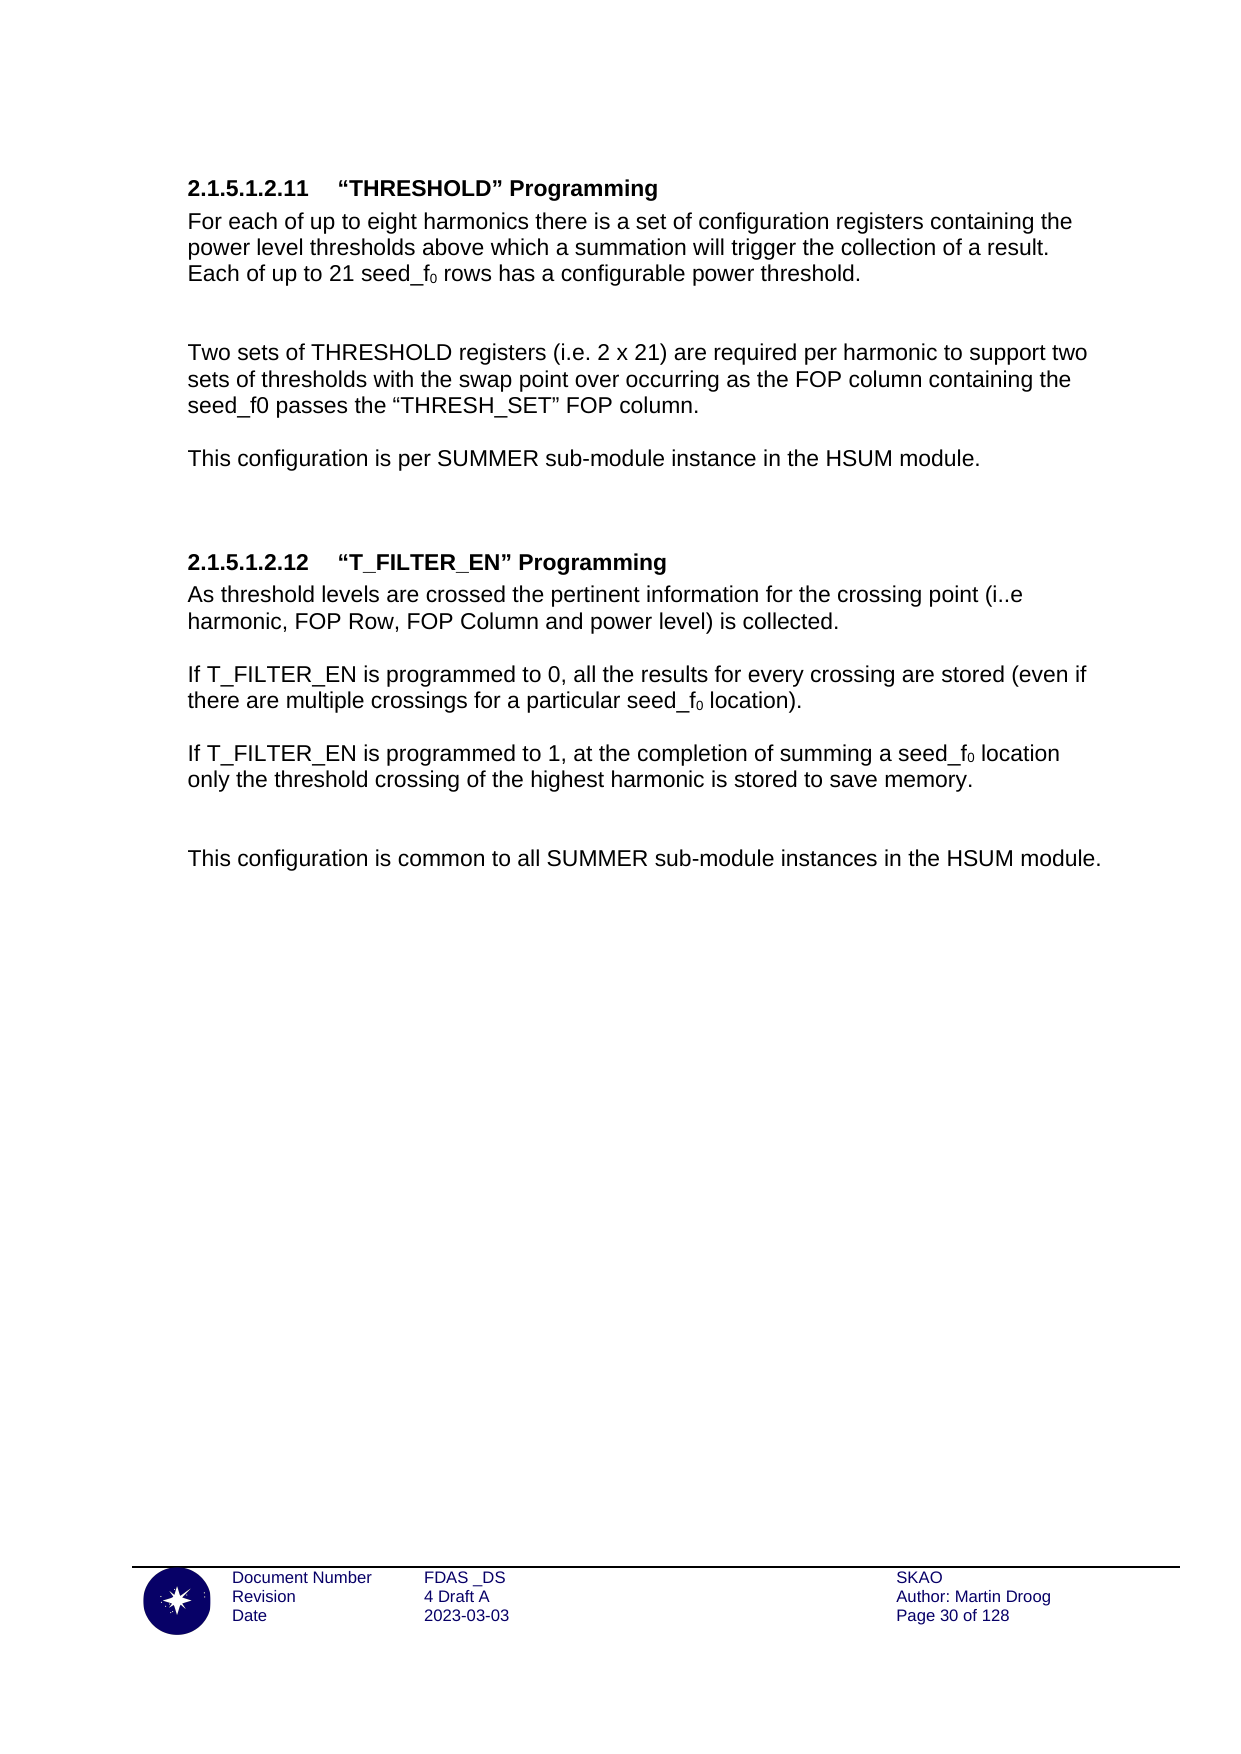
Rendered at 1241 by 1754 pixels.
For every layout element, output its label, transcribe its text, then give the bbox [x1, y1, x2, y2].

picture [143, 1567, 211, 1635]
subtitle “THRESHOLD” Programming [187, 175, 1107, 201]
text As threshold levels are crossed the pertinent information for the crossing point (i..e harmonic, FOP Row, FOP Column and power level) is collected. [187, 581, 1107, 634]
text Two sets of THRESHOLD registers (i.e. 2 x 21) are required per harmonic to support two sets of thresholds with the swap point over occurring as the FOP column containing the seed_f0 passes the “THRESH_SET” FOP column. [187, 339, 1107, 418]
subtitle “T_FILTER_EN” Programming [187, 549, 1107, 575]
text This configuration is common to all SUMMER sub-module instances in the HSUM module. [187, 845, 1107, 871]
text For each of up to eight harmonics there is a set of configuration registers containing the power level thresholds above which a summation will trigger the collection of a result. Each of up to 21 seed_f0 rows has a configurable power threshold. [187, 208, 1107, 287]
text If T_FILTER_EN is programmed to 1, at the completion of summing a seed_f0 location only the threshold crossing of the highest harmonic is stored to save memory. [187, 739, 1107, 792]
text This configuration is per SUMMER sub-module instance in the HSUM module. [187, 445, 1107, 471]
text If T_FILTER_EN is programmed to 0, all the results for every crossing are stored (even if there are multiple crossings for a particular seed_f0 location). [187, 661, 1107, 713]
